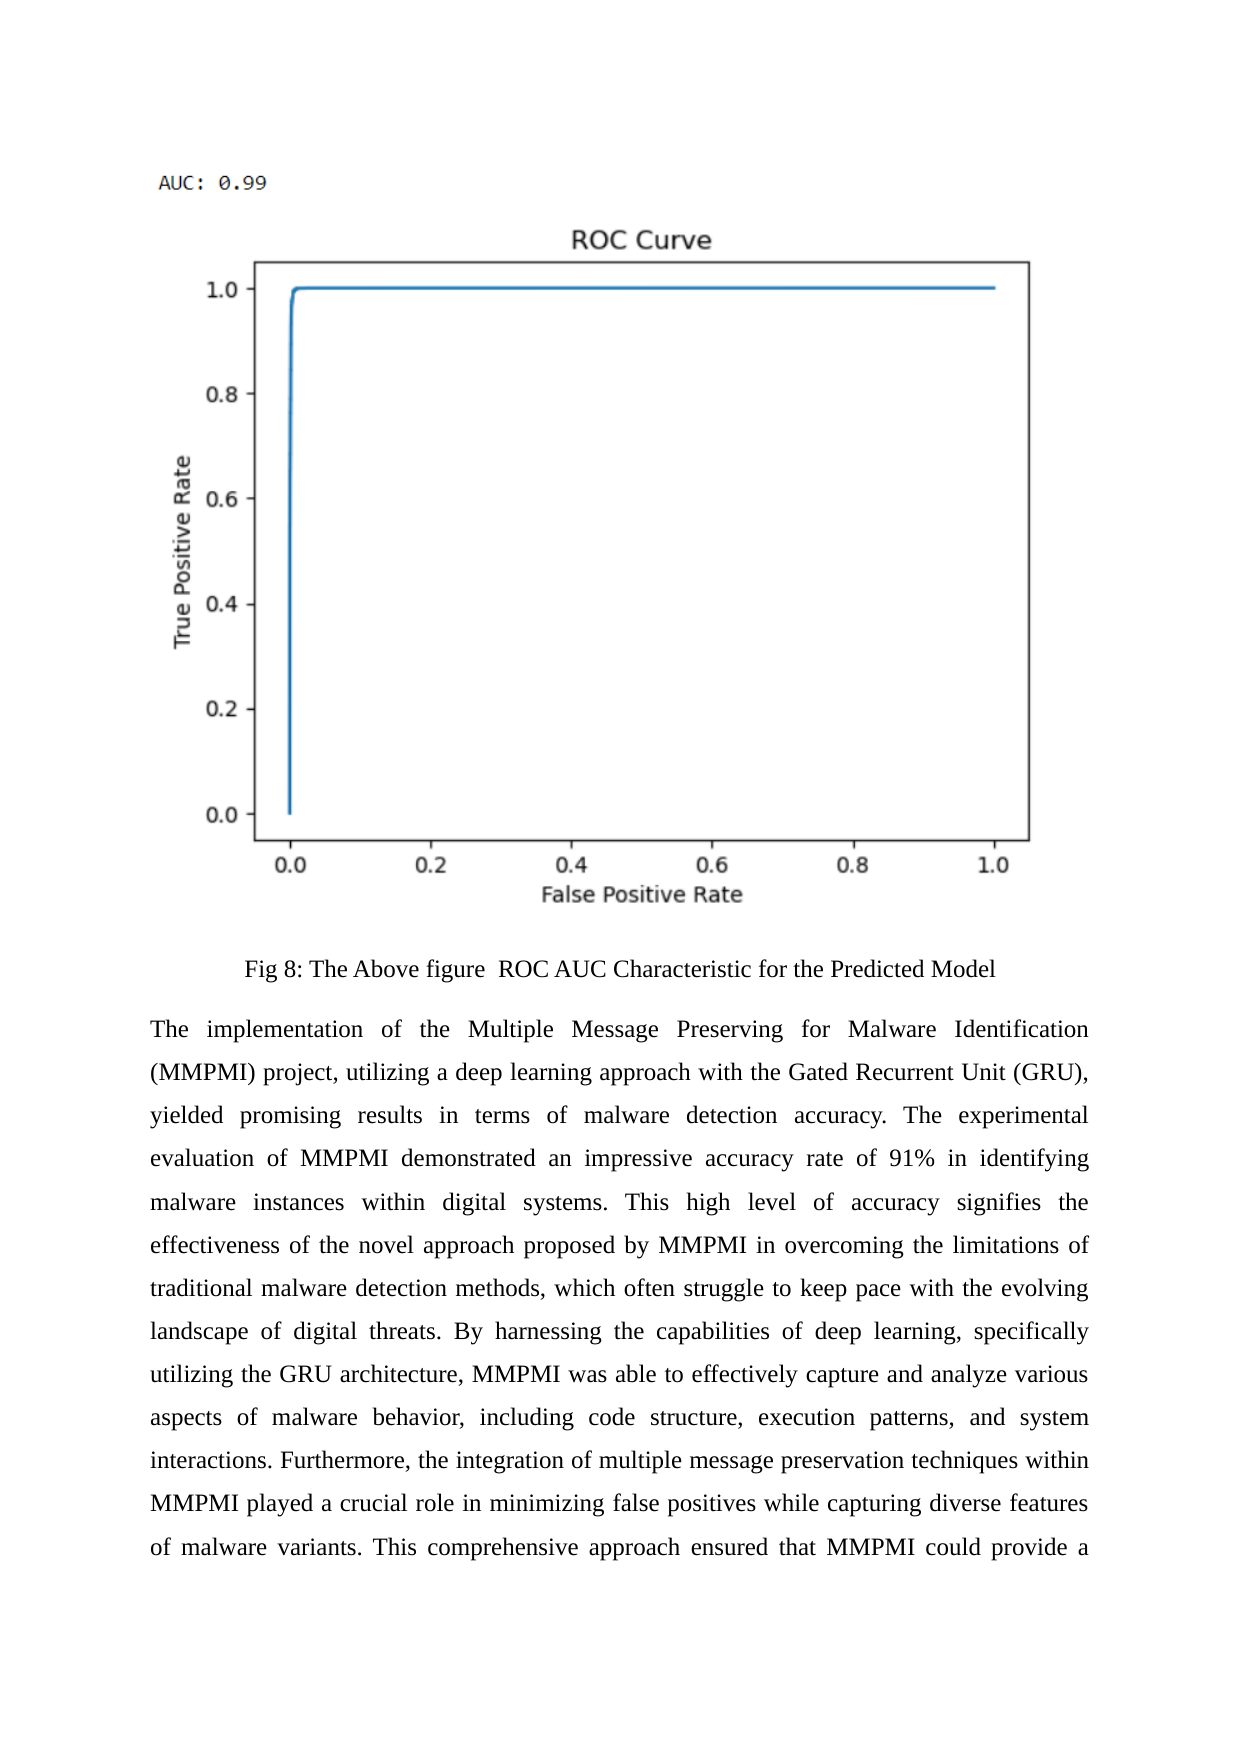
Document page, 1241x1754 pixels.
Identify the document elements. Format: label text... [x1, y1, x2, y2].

picture [150, 171, 1059, 924]
text Fig 8: The Above figure ROC AUC Characteristic for the Predicted Model [150, 954, 1090, 983]
